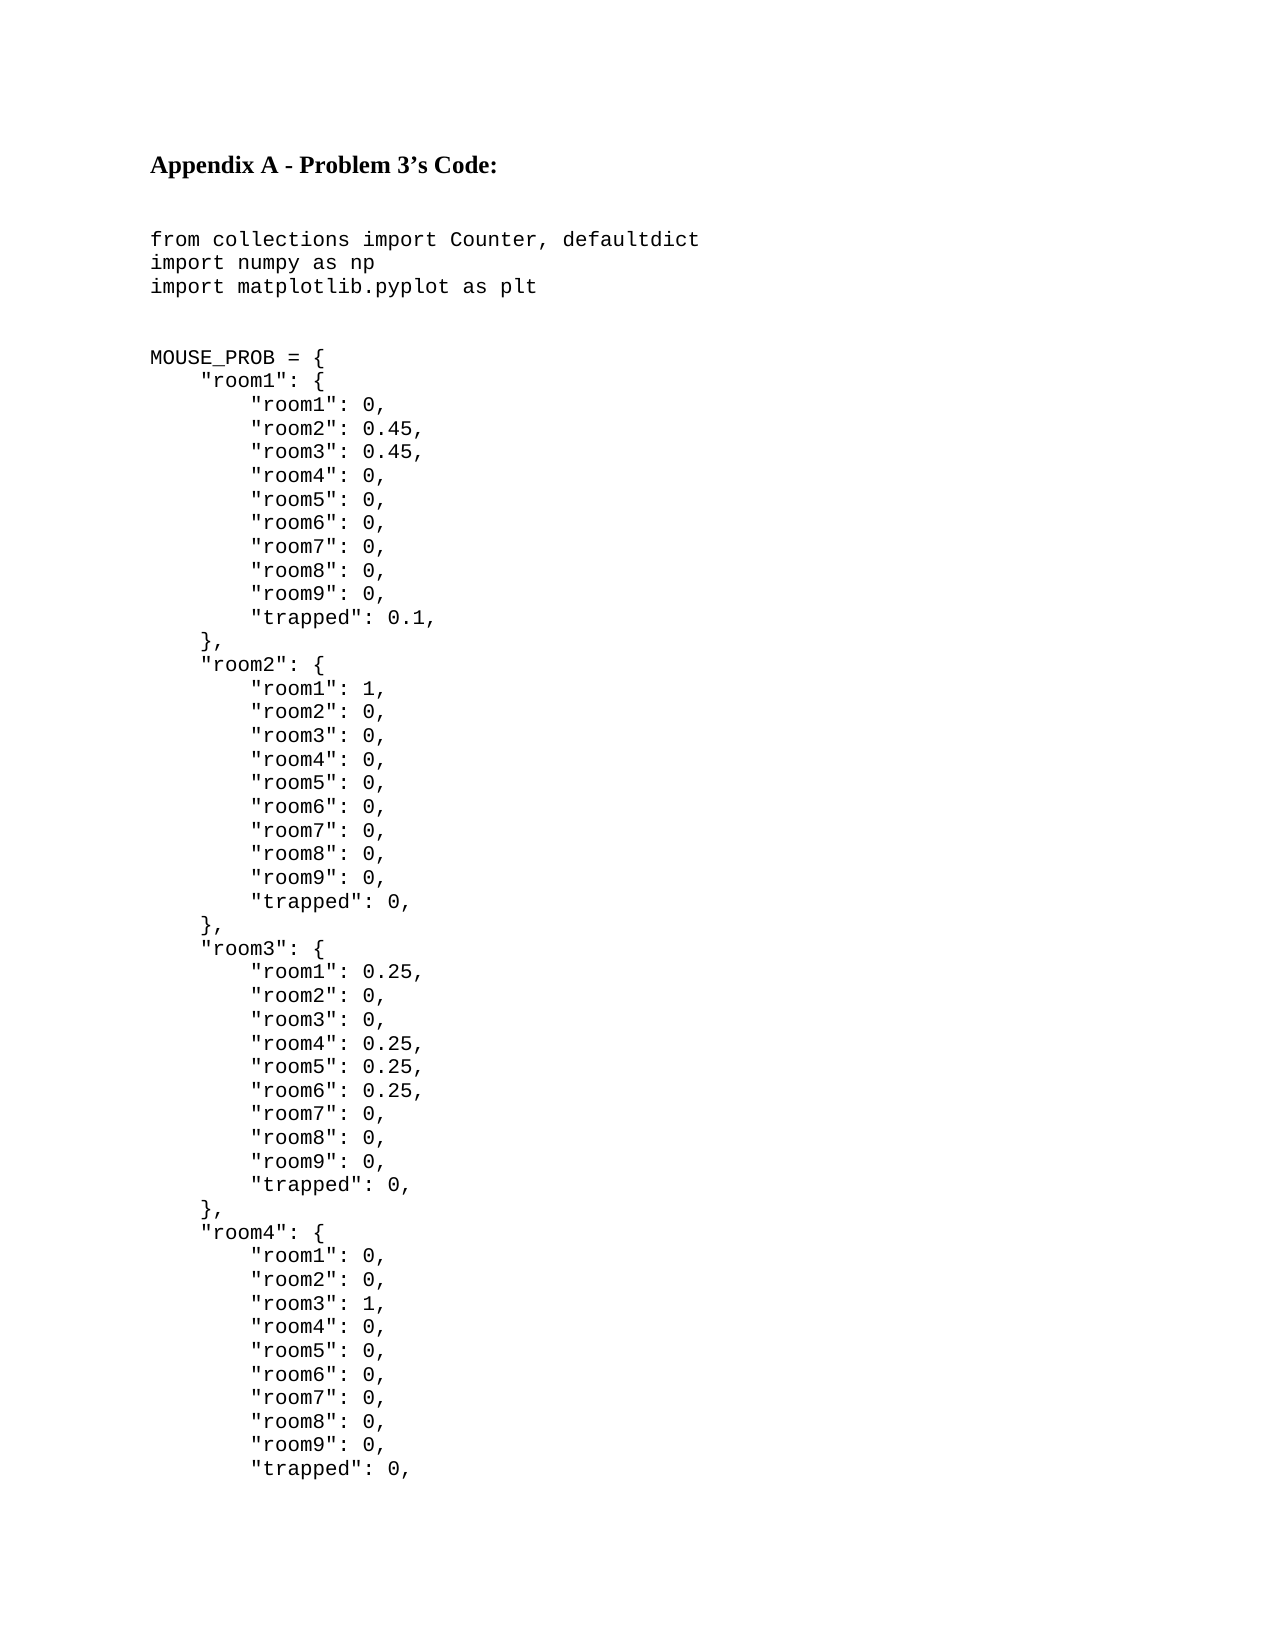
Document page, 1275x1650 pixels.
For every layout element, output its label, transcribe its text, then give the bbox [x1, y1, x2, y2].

text "trapped": 0, [150, 1458, 1125, 1482]
text "room8": 0, [150, 559, 1125, 583]
text "room7": 0, [150, 820, 1125, 843]
text "room1": { [150, 370, 1125, 394]
text }, [150, 631, 1125, 654]
text "room4": 0, [150, 1316, 1125, 1340]
text "room9": 0, [150, 1434, 1125, 1458]
text "room4": { [150, 1222, 1125, 1245]
text "room9": 0, [150, 583, 1125, 607]
text "room9": 0, [150, 867, 1125, 891]
text Appendix A - Problem 3’s Code: [150, 150, 1125, 179]
text "room1": 0.25, [150, 962, 1125, 985]
text "room6": 0, [150, 1363, 1125, 1387]
text import matplotlib.pyplot as plt [150, 276, 1125, 299]
text "trapped": 0.1, [150, 607, 1125, 631]
text "room8": 0, [150, 843, 1125, 867]
text "room4": 0, [150, 465, 1125, 489]
text "room6": 0, [150, 796, 1125, 820]
text "room9": 0, [150, 1151, 1125, 1174]
text "room2": 0, [150, 701, 1125, 725]
text "room4": 0.25, [150, 1032, 1125, 1056]
text "trapped": 0, [150, 891, 1125, 914]
text "room3": 1, [150, 1293, 1125, 1316]
text "room5": 0, [150, 1340, 1125, 1363]
text from collections import Counter, defaultdict [150, 228, 1125, 252]
text "room6": 0, [150, 512, 1125, 536]
text "room8": 0, [150, 1411, 1125, 1434]
text "room1": 1, [150, 678, 1125, 701]
text }, [150, 914, 1125, 938]
text }, [150, 1198, 1125, 1222]
text "room5": 0, [150, 772, 1125, 796]
text "room3": 0, [150, 1009, 1125, 1032]
text "room2": 0, [150, 985, 1125, 1009]
text "room5": 0.25, [150, 1056, 1125, 1080]
text "room7": 0, [150, 1103, 1125, 1127]
text import numpy as np [150, 252, 1125, 276]
text "trapped": 0, [150, 1174, 1125, 1198]
text MOUSE_PROB = { [150, 347, 1125, 370]
text "room3": 0, [150, 725, 1125, 749]
text "room8": 0, [150, 1127, 1125, 1151]
text "room7": 0, [150, 1387, 1125, 1411]
text "room5": 0, [150, 489, 1125, 512]
text "room6": 0.25, [150, 1080, 1125, 1103]
text "room7": 0, [150, 536, 1125, 559]
text "room3": { [150, 938, 1125, 962]
text "room2": 0, [150, 1269, 1125, 1293]
text "room1": 0, [150, 1245, 1125, 1269]
text "room4": 0, [150, 749, 1125, 772]
text "room3": 0.45, [150, 441, 1125, 465]
text "room1": 0, [150, 394, 1125, 418]
text "room2": { [150, 654, 1125, 678]
text "room2": 0.45, [150, 418, 1125, 441]
